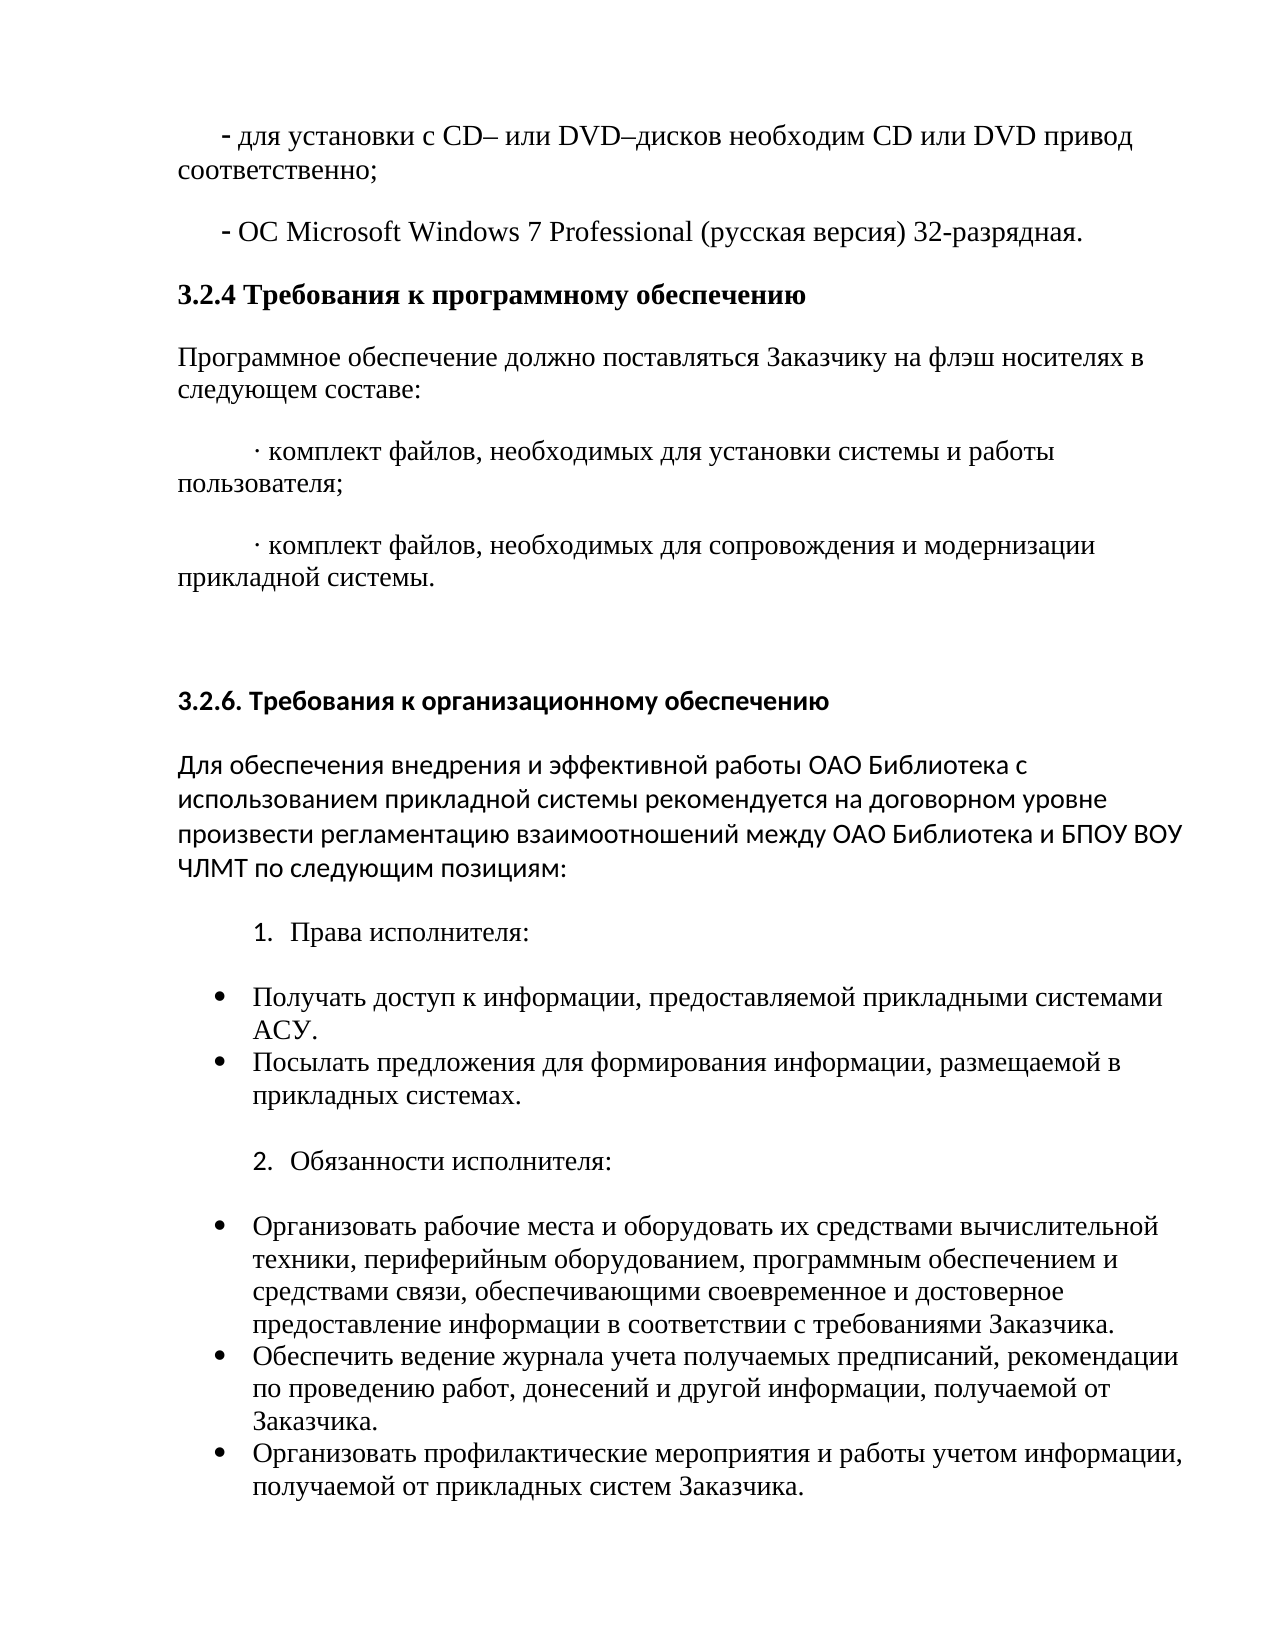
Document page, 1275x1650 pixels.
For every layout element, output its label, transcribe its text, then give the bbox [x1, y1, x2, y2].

list Организовать рабочие места и оборудовать их средствами вычислительной техники, периферийным оборудованием, программным обеспечением и средствами связи, обеспечивающими своевременное и достоверное предоставление информации в соответствии с требованиями Заказчика. [215, 1209, 1186, 1339]
text · комплект файлов, необходимых для установки системы и работы пользователя; [177, 434, 1186, 499]
text · комплект файлов, необходимых для сопровождения и модернизации прикладной системы. [177, 528, 1186, 593]
list Права исполнителя: [252, 914, 1186, 948]
text Программное обеспечение должно поставляться Заказчику на флэш носителях в следующем составе: [177, 340, 1186, 405]
list Организовать профилактические мероприятия и работы учетом информации, получаемой от прикладных систем Заказчика. [215, 1436, 1186, 1501]
text 3.2.6. Требования к организационному обеспечению [177, 683, 1186, 718]
text 3.2.4 Требования к программному обеспечению [177, 277, 1186, 311]
text ОС Microsoft Windows 7 Professional (русская версия) 32-разрядная. [177, 214, 1186, 248]
list Обязанности исполнителя: [252, 1143, 1186, 1177]
list Получать доступ к информации, предоставляемой прикладными системами АСУ. [215, 980, 1186, 1045]
list Посылать предложения для формирования информации, размещаемой в прикладных системах. [215, 1045, 1186, 1110]
list Обеспечить ведение журнала учета получаемых предписаний, рекомендации по проведению работ, донесений и другой информации, получаемой от Заказчика. [215, 1339, 1186, 1436]
text для установки с CD– или DVD–дисков необходим CD или DVD привод соответственно; [177, 118, 1186, 185]
text Для обеспечения внедрения и эффективной работы ОАО Библиотека с использованием прикладной системы рекомендуется на договорном уровне произвести регламентацию взаимоотношений между ОАО Библиотека и БПОУ ВОУ ЧЛМТ по следующим позициям: [177, 747, 1186, 884]
